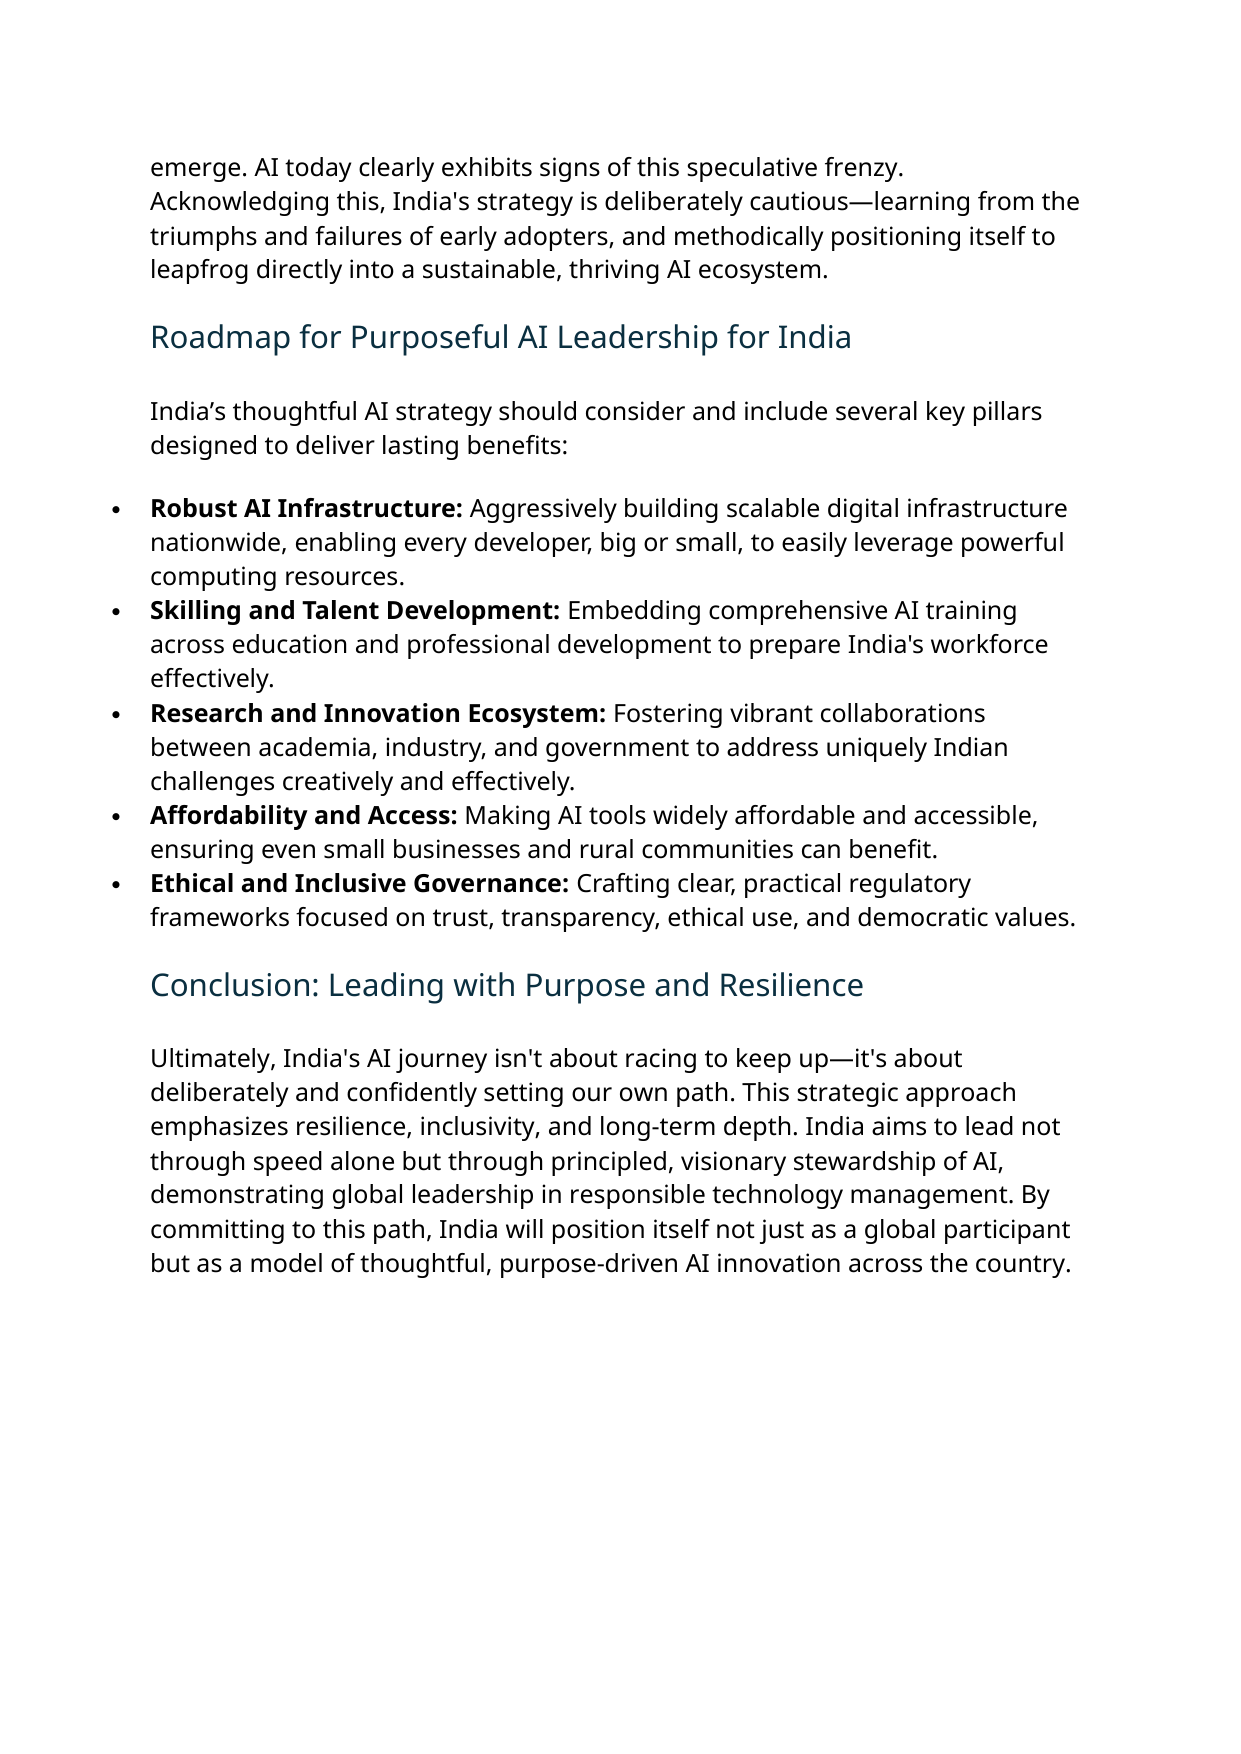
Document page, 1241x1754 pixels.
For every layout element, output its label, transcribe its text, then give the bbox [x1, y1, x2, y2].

list Research and Innovation Ecosystem: Fostering vibrant collaborations between academia, industry, and government to address uniquely Indian challenges creatively and effectively. [112, 695, 1090, 797]
list Skilling and Talent Development: Embedding comprehensive AI training across education and professional development to prepare India's workforce effectively. [112, 593, 1090, 695]
subtitle Roadmap for Purposeful AI Leadership for India [150, 315, 1090, 358]
text India’s thoughtful AI strategy should consider and include several key pillars designed to deliver lasting benefits: [150, 393, 1090, 462]
list Robust AI Infrastructure: Aggressively building scalable digital infrastructure nationwide, enabling every developer, big or small, to easily leverage powerful computing resources. [112, 491, 1090, 593]
list Ethical and Inclusive Governance: Crafting clear, practical regulatory frameworks focused on trust, transparency, ethical use, and democratic values. [112, 866, 1090, 934]
list Affordability and Access: Making AI tools widely affordable and accessible, ensuring even small businesses and rural communities can benefit. [112, 797, 1090, 866]
subtitle Conclusion: Leading with Purpose and Resilience [150, 963, 1090, 1005]
text Ultimately, India's AI journey isn't about racing to keep up—it's about deliberately and confidently setting our own path. This strategic approach emphasizes resilience, inclusivity, and long-term depth. India aims to lead not through speed alone but through principled, visionary stewardship of AI, demonstrating global leadership in responsible technology management. By committing to this path, India will position itself not just as a global participant but as a model of thoughtful, purpose-driven AI innovation across the country. [150, 1041, 1090, 1279]
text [150, 150, 1090, 286]
